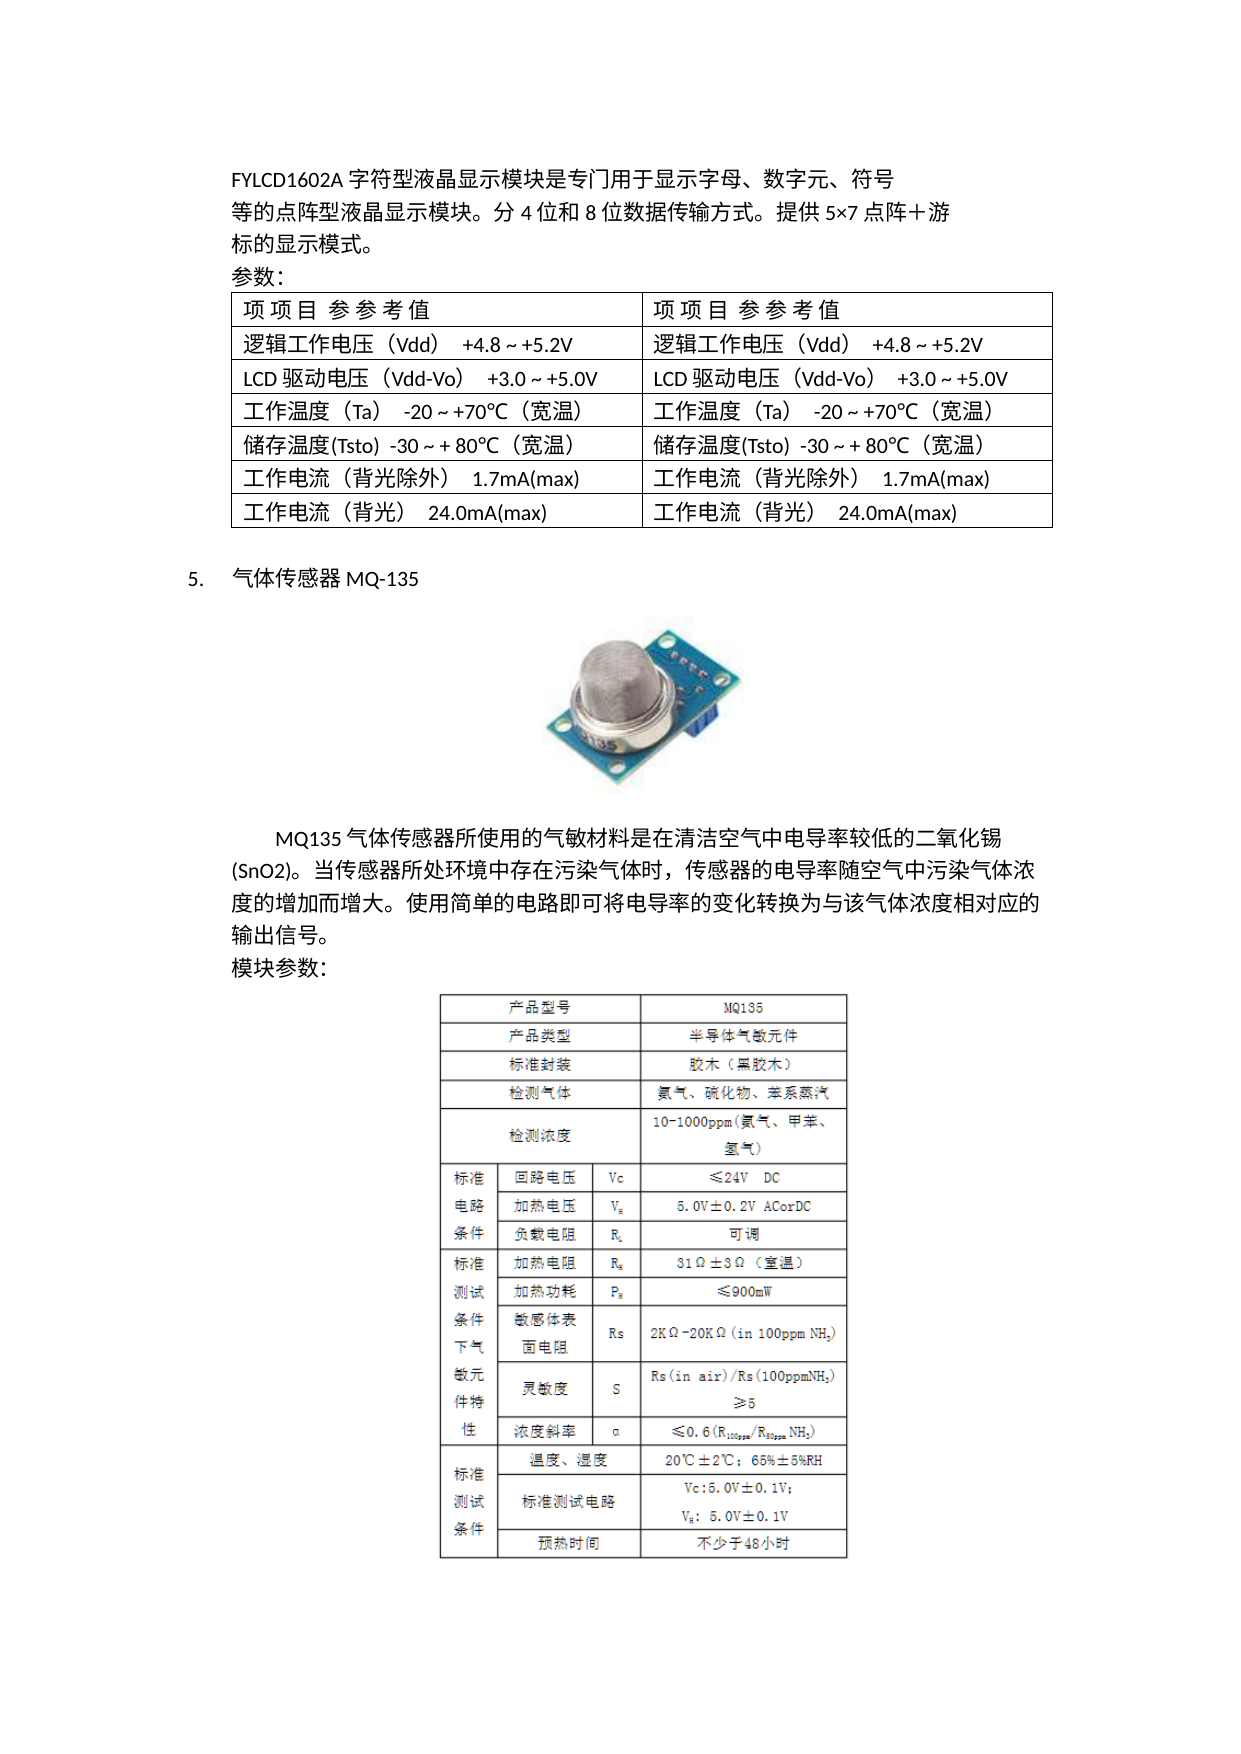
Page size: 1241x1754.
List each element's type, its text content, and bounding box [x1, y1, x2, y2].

table_cell 工作温度（Ta） -20 ~ +70℃（宽温） [643, 394, 1052, 426]
text MQ135气体传感器所使用的气敏材料是在清洁空气中电导率较低的二氧化锡(SnO2)。当传感器所处环境中存在污染气体时，传感器的电导率随空气中污染气体浓度的增加而增大。使用简单的电路即可将电导率的变化转换为与该气体浓度相对应的输出信号。 [231, 820, 1053, 950]
table_cell 工作电流（背光） 24.0mA(max) [643, 494, 1052, 527]
table_cell 工作温度（Ta） -20 ~ +70℃（宽温） [232, 394, 642, 426]
table_header 项 项 目 参 参 考 值 [232, 293, 642, 326]
text 参数： [231, 259, 1053, 292]
table_cell 储存温度(Tsto) -30 ~ + 80℃（宽温） [643, 427, 1052, 460]
text FYLCD1602A 字符型液晶显示模块是专门用于显示字母、数字元、符号 [231, 162, 1053, 194]
list 气体传感器MQ-135 [187, 560, 1053, 593]
picture [428, 982, 856, 1565]
table_cell 工作电流（背光除外） 1.7mA(max) [232, 461, 642, 493]
table_header 项 项 目 参 参 考 值 [643, 293, 1052, 326]
table_cell 逻辑工作电压（Vdd） +4.8 ~ +5.2V [643, 327, 1052, 359]
table_cell LCD 驱动电压（Vdd-Vo） +3.0 ~ +5.0V [232, 360, 642, 393]
table_cell 储存温度(Tsto) -30 ~ + 80℃（宽温） [232, 427, 642, 460]
text 模块参数： [231, 950, 1053, 983]
text 标的显示模式。 [231, 227, 1053, 259]
picture [530, 592, 754, 806]
table_cell 逻辑工作电压（Vdd） +4.8 ~ +5.2V [232, 327, 642, 359]
table_cell 工作电流（背光除外） 1.7mA(max) [643, 461, 1052, 493]
table_cell LCD 驱动电压（Vdd-Vo） +3.0 ~ +5.0V [643, 360, 1052, 393]
text 等的点阵型液晶显示模块。分 4 位和 8 位数据传输方式。提供 5×7 点阵＋游 [231, 194, 1053, 227]
table_cell 工作电流（背光） 24.0mA(max) [232, 494, 642, 527]
